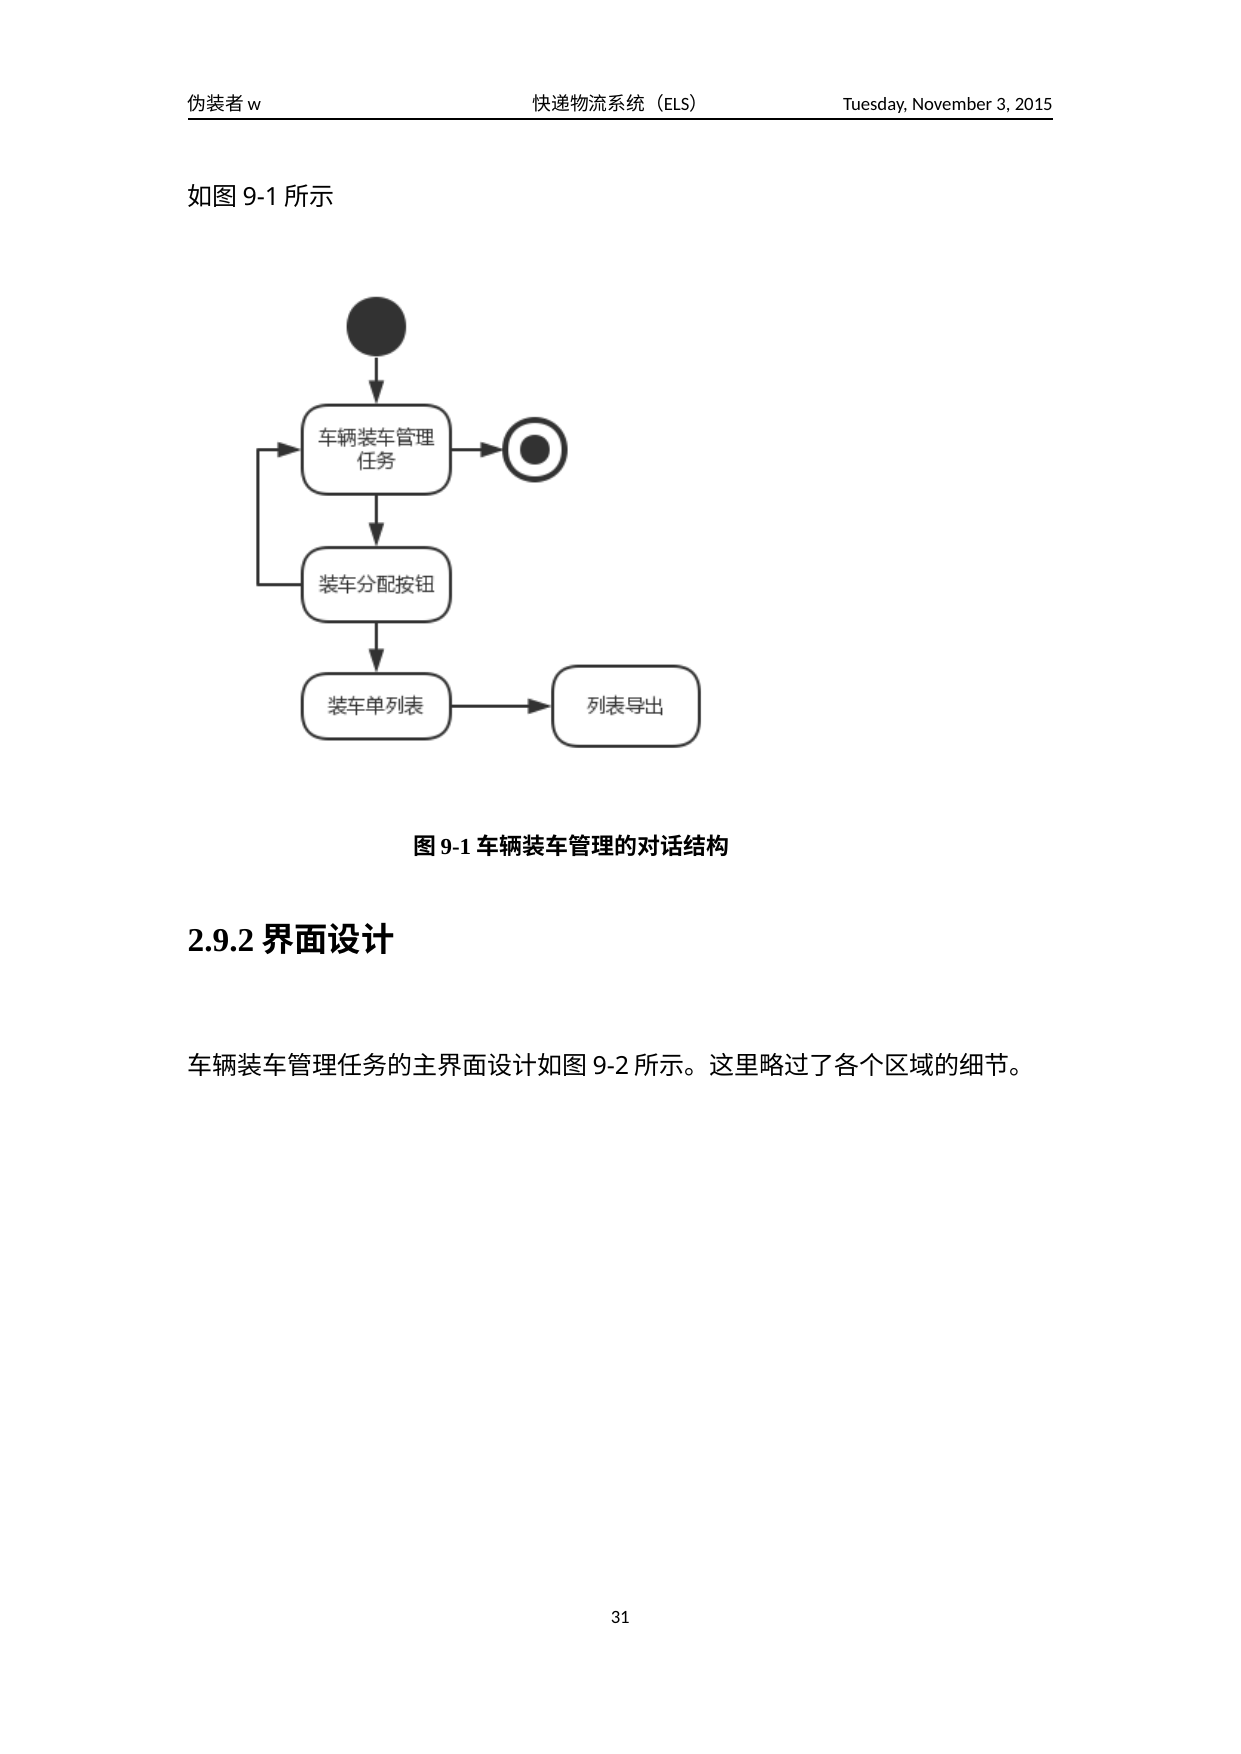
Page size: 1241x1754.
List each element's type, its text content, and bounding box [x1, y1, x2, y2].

subtitle 2.9.2界面设计 [187, 904, 1053, 969]
text 车辆装车管理任务的主界面设计如图9-2所示。这里略过了各个区域的细节。 [187, 1031, 1053, 1096]
picture [187, 227, 747, 794]
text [187, 162, 1053, 227]
text 图9-1 车辆装车管理的对话结构 [187, 812, 1053, 877]
